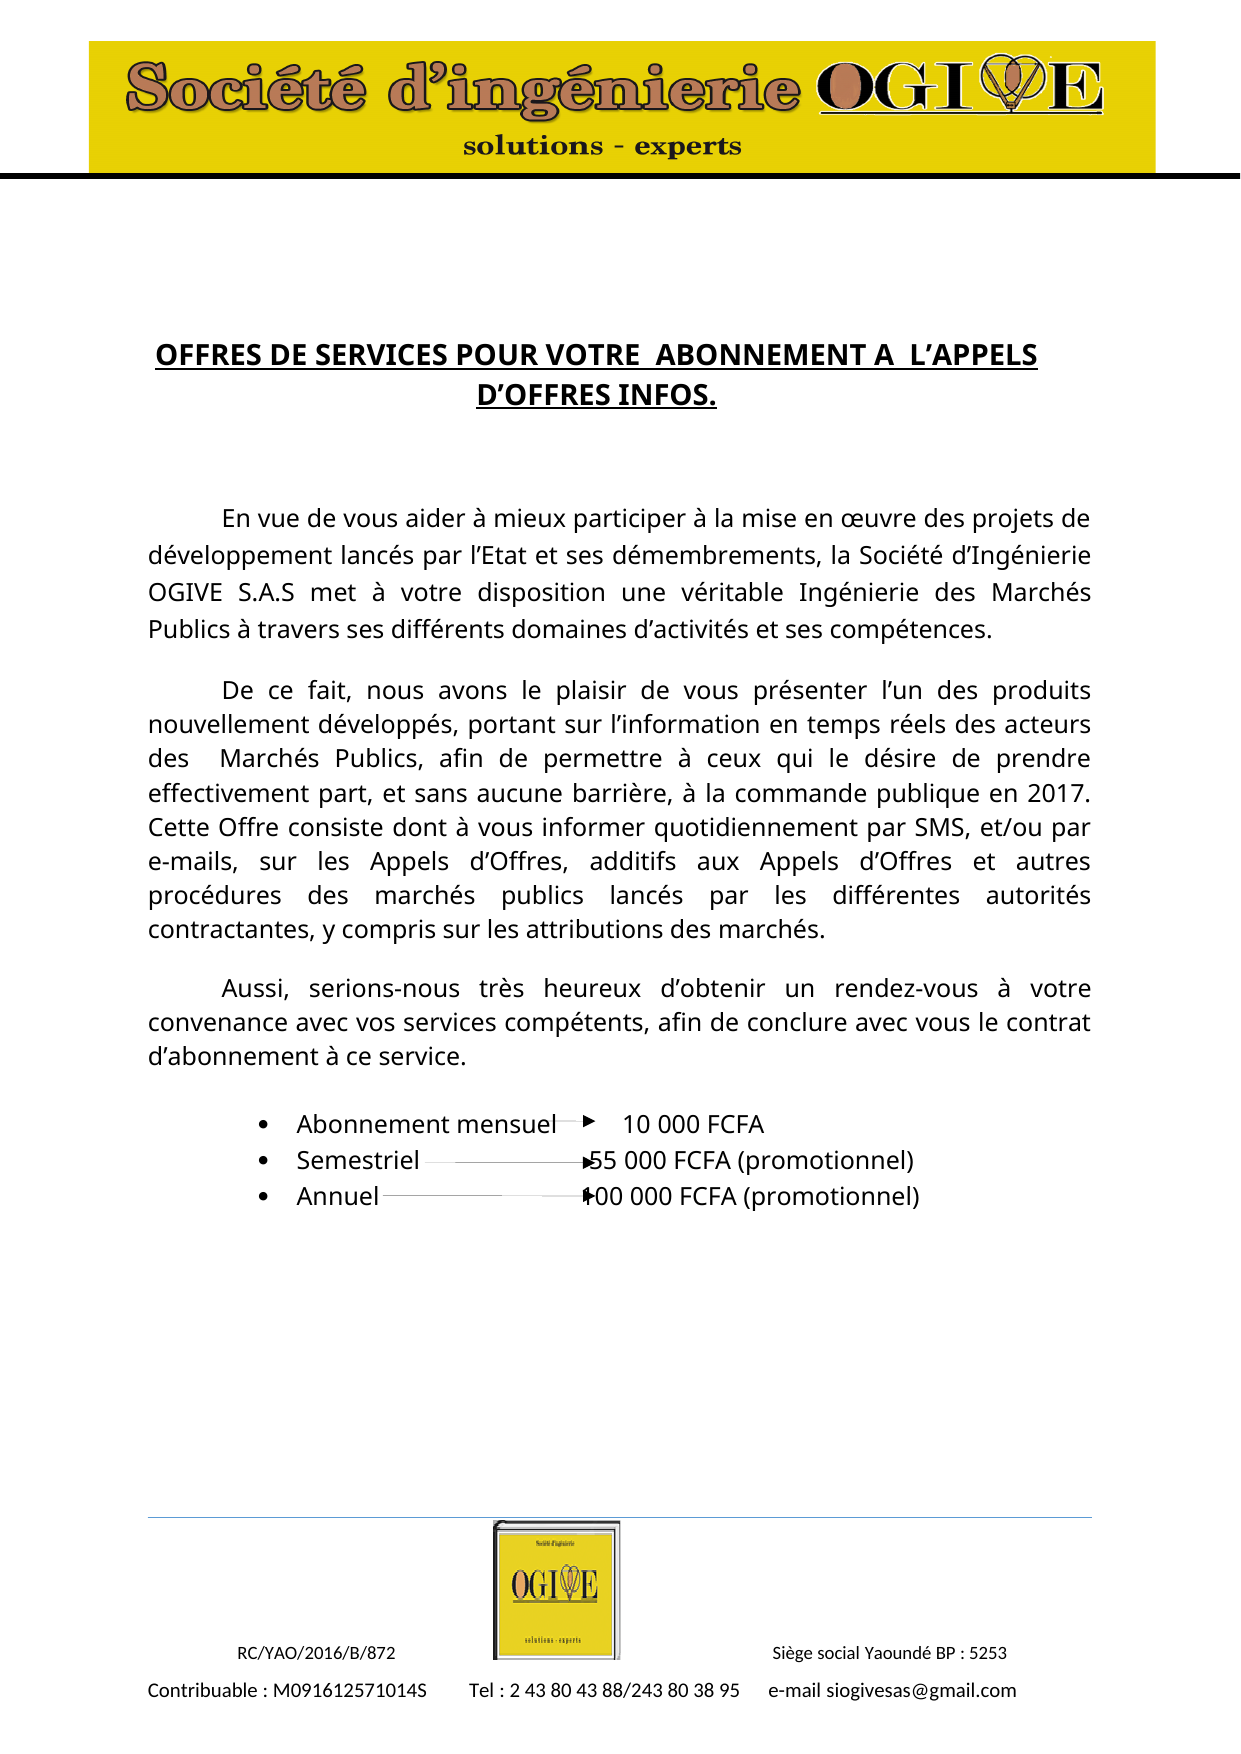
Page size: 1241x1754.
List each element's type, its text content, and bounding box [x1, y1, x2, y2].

text Aussi, serions-nous très heureux d’obtenir un rendez-vous à votre convenance avec vos services compétents, afin de conclure avec vous le contrat d’abonnement à ce service. [148, 971, 1092, 1073]
picture [88, 41, 1156, 173]
text OFFRES DE SERVICES POUR VOTRE ABONNEMENT A L’APPELS D’OFFRES INFOS. [148, 334, 1045, 413]
list Annuel 100 000 FCFA (promotionnel) [259, 1179, 1092, 1213]
picture [493, 1520, 621, 1660]
list Semestriel 55 000 FCFA (promotionnel) [259, 1143, 1092, 1177]
text De ce fait, nous avons le plaisir de vous présenter l’un des produits nouvellement développés, portant sur l’information en temps réels des acteurs des Marchés Publics, afin de permettre à ceux qui le désire de prendre effectivement part, et sans aucune barrière, à la commande publique en 2017. Cette Offre consiste dont à vous informer quotidiennement par SMS, et/ou par e-mails, sur les Appels d’Offres, additifs aux Appels d’Offres et autres procédures des marchés publics lancés par les différentes autorités contractantes, y compris sur les attributions des marchés. [148, 673, 1092, 946]
text En vue de vous aider à mieux participer à la mise en œuvre des projets de développement lancés par l’Etat et ses démembrements, la Société d’Ingénierie OGIVE S.A.S met à votre disposition une véritable Ingénierie des Marchés Publics à travers ses différents domaines d’activités et ses compétences. [148, 501, 1092, 645]
list Abonnement mensuel 10 000 FCFA [259, 1107, 1092, 1141]
